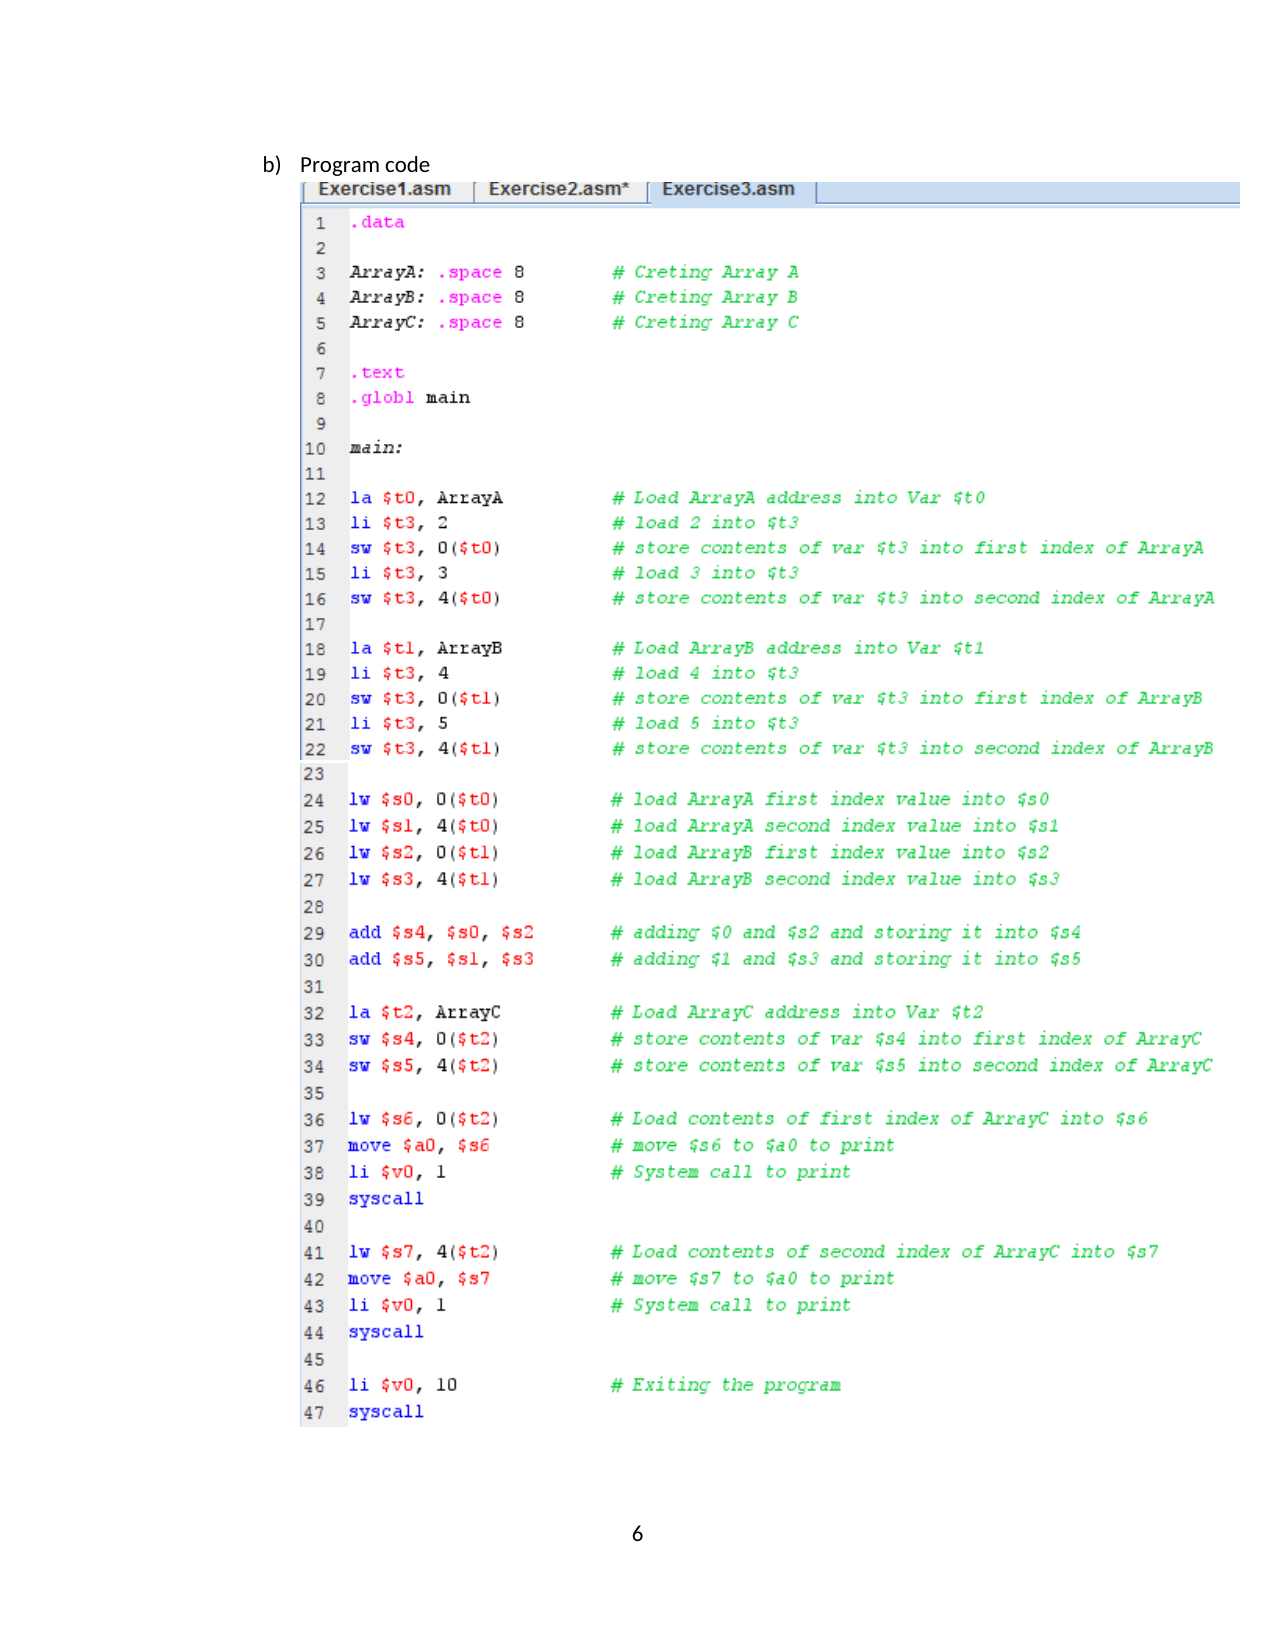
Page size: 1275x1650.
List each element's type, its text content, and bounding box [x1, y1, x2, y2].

picture [300, 763, 1244, 1427]
picture [300, 182, 1240, 760]
